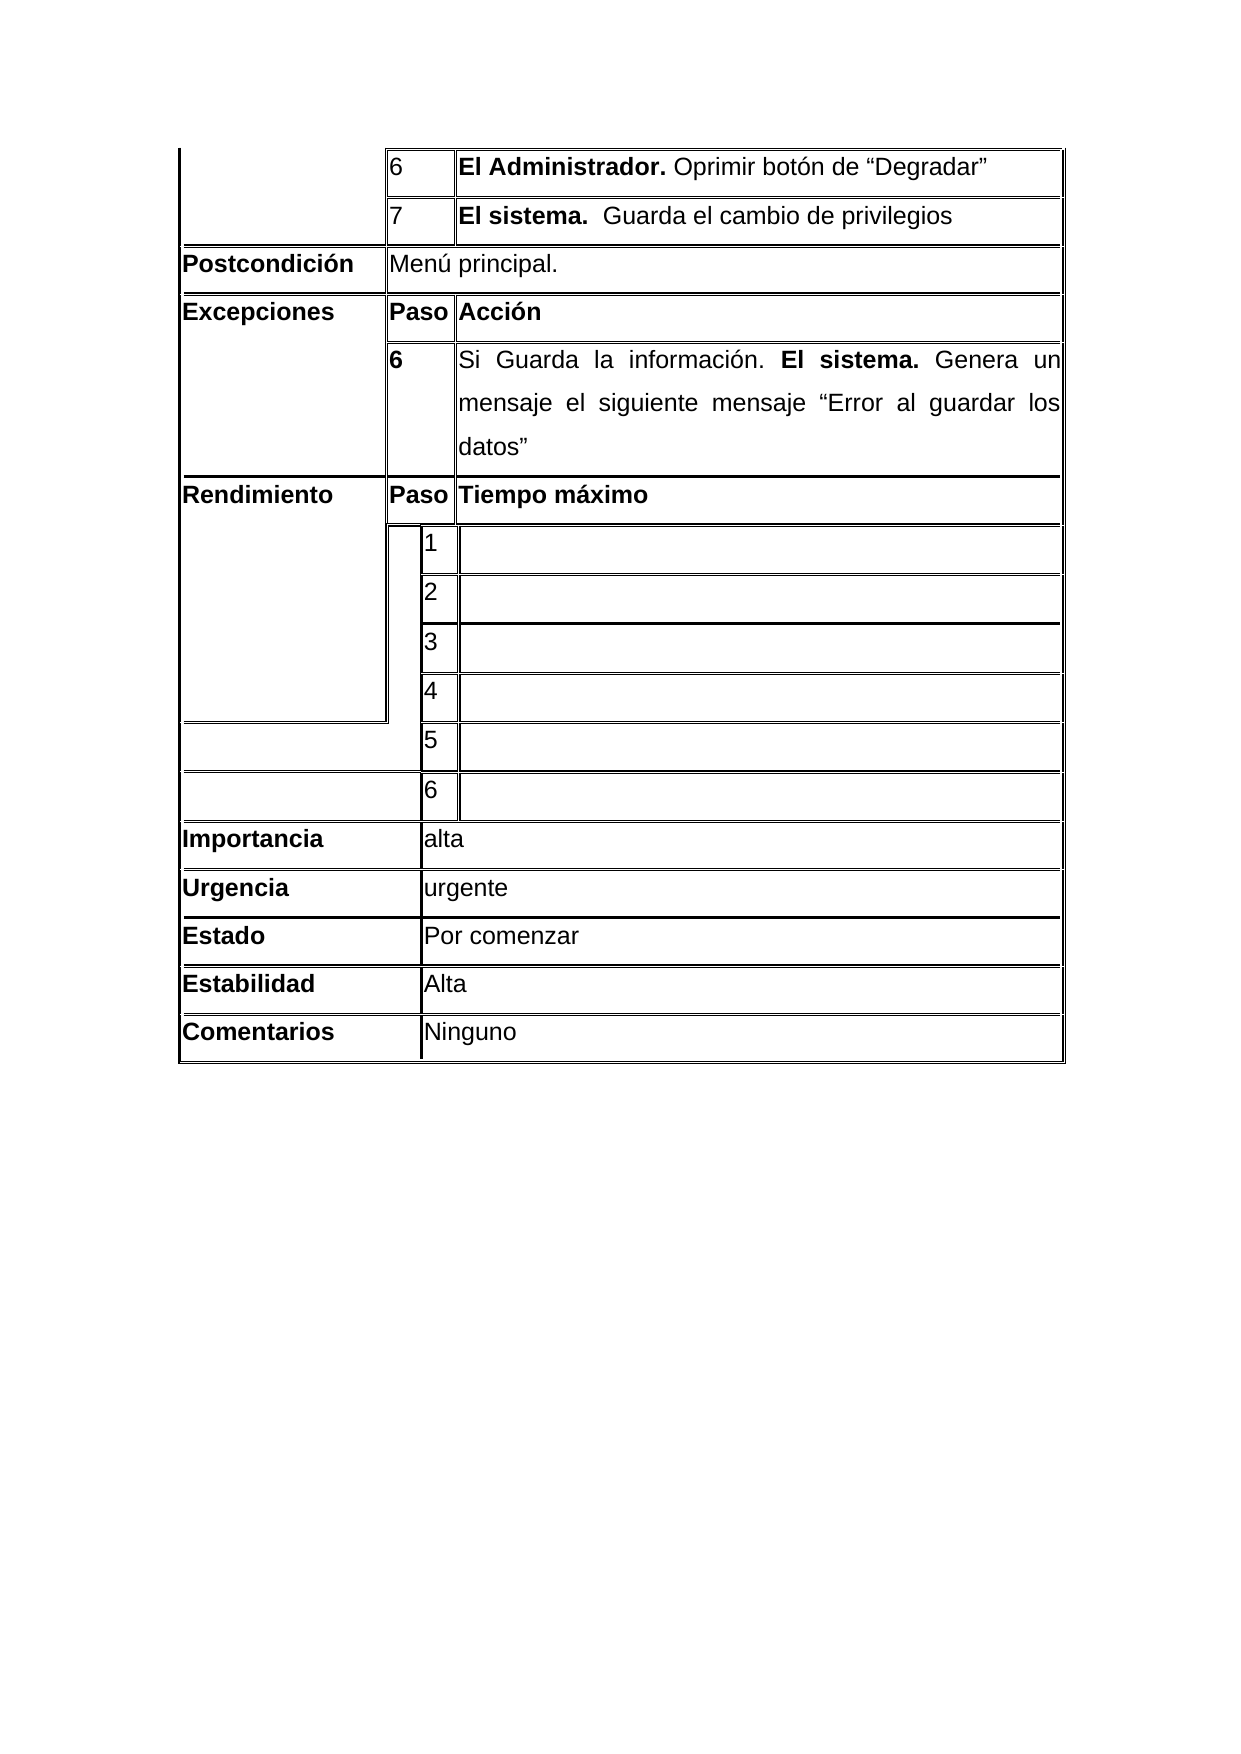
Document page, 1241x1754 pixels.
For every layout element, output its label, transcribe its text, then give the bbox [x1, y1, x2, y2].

table_cell [461, 523, 1063, 573]
table_cell 6 [388, 344, 454, 475]
table_cell [459, 573, 1064, 622]
table_cell Postcondición [181, 244, 385, 292]
table_cell Comentarios [181, 1013, 421, 1061]
table_cell urgente [421, 868, 1064, 916]
table_cell Por comenzar [423, 916, 1062, 964]
table_cell Paso [388, 478, 454, 523]
table_cell [461, 770, 1063, 819]
table_cell [181, 770, 420, 819]
table_cell Ninguno [421, 1013, 1063, 1061]
table_cell [461, 671, 1063, 721]
table_cell 6 [388, 151, 454, 196]
table_cell 3 [423, 625, 457, 671]
table_cell Tiempo máximo [457, 475, 1062, 523]
table_cell Alta [423, 964, 1063, 1012]
table_cell 6 [423, 774, 457, 819]
table_cell 5 [423, 724, 457, 770]
table_cell Rendimiento [181, 475, 385, 721]
table_cell Si Guarda la información. El sistema. Genera un mensaje el siguiente mensaje “Error al guardar los datos” [456, 341, 1064, 475]
table_cell 2 [423, 576, 457, 622]
table_cell El sistema. Guarda el cambio de privilegios [456, 196, 1064, 244]
table_cell 1 [423, 527, 457, 573]
table_cell Acción [457, 292, 1063, 341]
table_cell alta [423, 820, 1063, 868]
table_cell Importancia [181, 820, 420, 868]
table_cell Excepciones [181, 292, 385, 475]
table_cell Menú principal. [388, 244, 1063, 292]
table_cell Urgencia [180, 868, 421, 916]
table_cell El Administrador. Oprimir botón de “Degradar” [456, 148, 1064, 196]
table_cell [459, 721, 1064, 770]
table_cell Estado [181, 916, 420, 964]
table_cell [181, 721, 420, 770]
table_cell 7 [388, 199, 454, 244]
table_cell Estabilidad [181, 964, 420, 1012]
table_cell Paso [388, 296, 454, 341]
table_cell [461, 622, 1062, 671]
table_cell 4 [423, 675, 457, 721]
